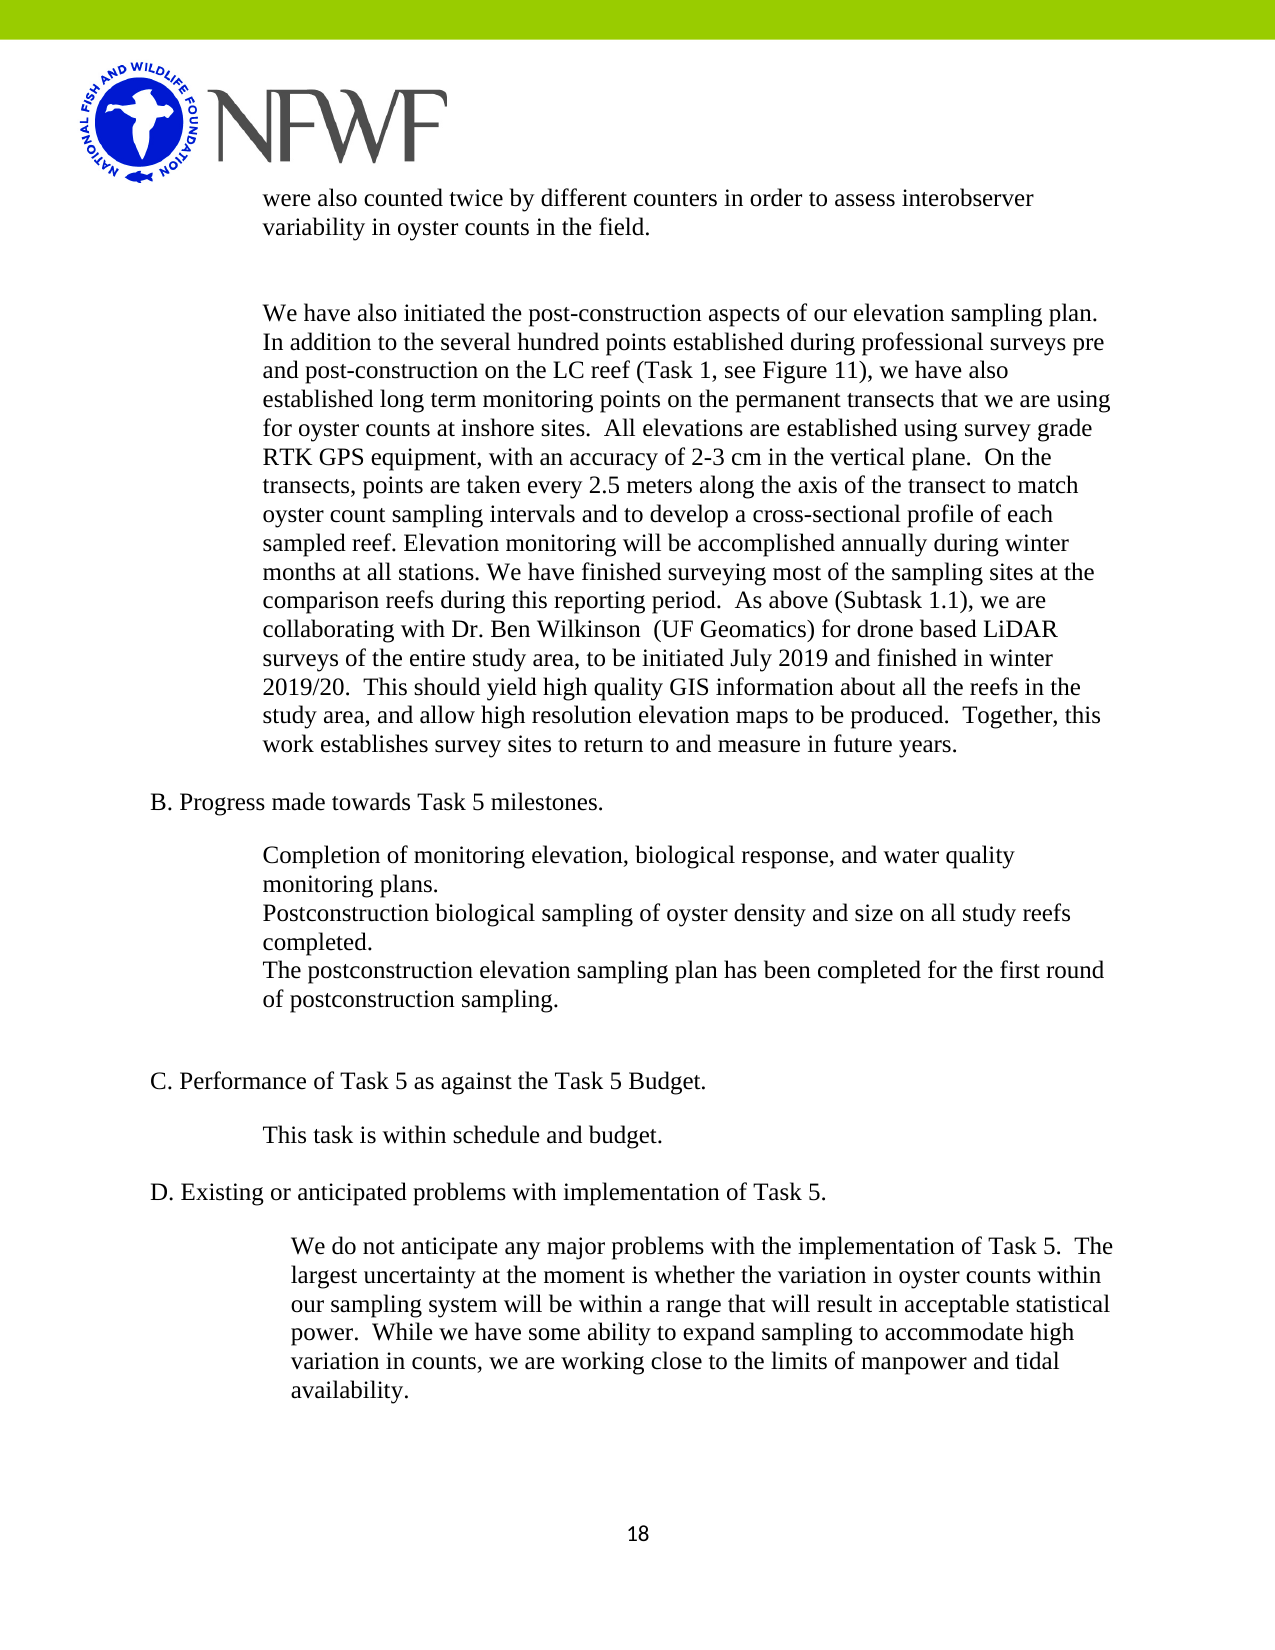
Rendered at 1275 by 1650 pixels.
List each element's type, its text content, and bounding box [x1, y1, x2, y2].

text B. Progress made towards Task 5 milestones. [150, 787, 1125, 815]
list Completion of monitoring elevation, biological response, and water quality monitoring plans. [262, 840, 1125, 898]
list This task is within schedule and budget. [262, 1120, 1125, 1148]
text C. Performance of Task 5 as against the Task 5 Budget. [150, 1066, 1125, 1095]
picture [0, 0, 1275, 183]
list The postconstruction elevation sampling plan has been completed for the first round of postconstruction sampling. [262, 955, 1125, 1013]
list Postconstruction biological sampling of oyster density and size on all study reefs completed. [262, 898, 1125, 955]
list We have also initiated the post-construction aspects of our elevation sampling plan. In addition to the several hundred points established during professional surveys pre and post-construction on the LC reef (Task 1, see Figure 11), we have also established long term monitoring points on the permanent transects that we are using for oyster counts at inshore sites. All elevations are established using survey grade RTK GPS equipment, with an accuracy of 2-3 cm in the vertical plane. On the transects, points are taken every 2.5 meters along the axis of the transect to match oyster count sampling intervals and to develop a cross-sectional profile of each sampled reef. Elevation monitoring will be accomplished annually during winter months at all stations. We have finished surveying most of the sampling sites at the comparison reefs during this reporting period. As above (Subtask 1.1), we are collaborating with Dr. Ben Wilkinson (UF Geomatics) for drone based LiDAR surveys of the entire study area, to be initiated July 2019 and finished in winter 2019/20. This should yield high quality GIS information about all the reefs in the study area, and allow high resolution elevation maps to be produced. Together, this work establishes survey sites to return to and measure in future years. [262, 298, 1125, 758]
list We do not anticipate any major problems with the implementation of Task 5. The largest uncertainty at the moment is whether the variation in oyster counts within our sampling system will be within a range that will result in acceptable statistical power. While we have some ability to expand sampling to accommodate high variation in counts, we are working close to the limits of manpower and tidal availability. [291, 1231, 1125, 1404]
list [262, 150, 1125, 240]
text D. Existing or anticipated problems with implementation of Task 5. [150, 1177, 1125, 1206]
